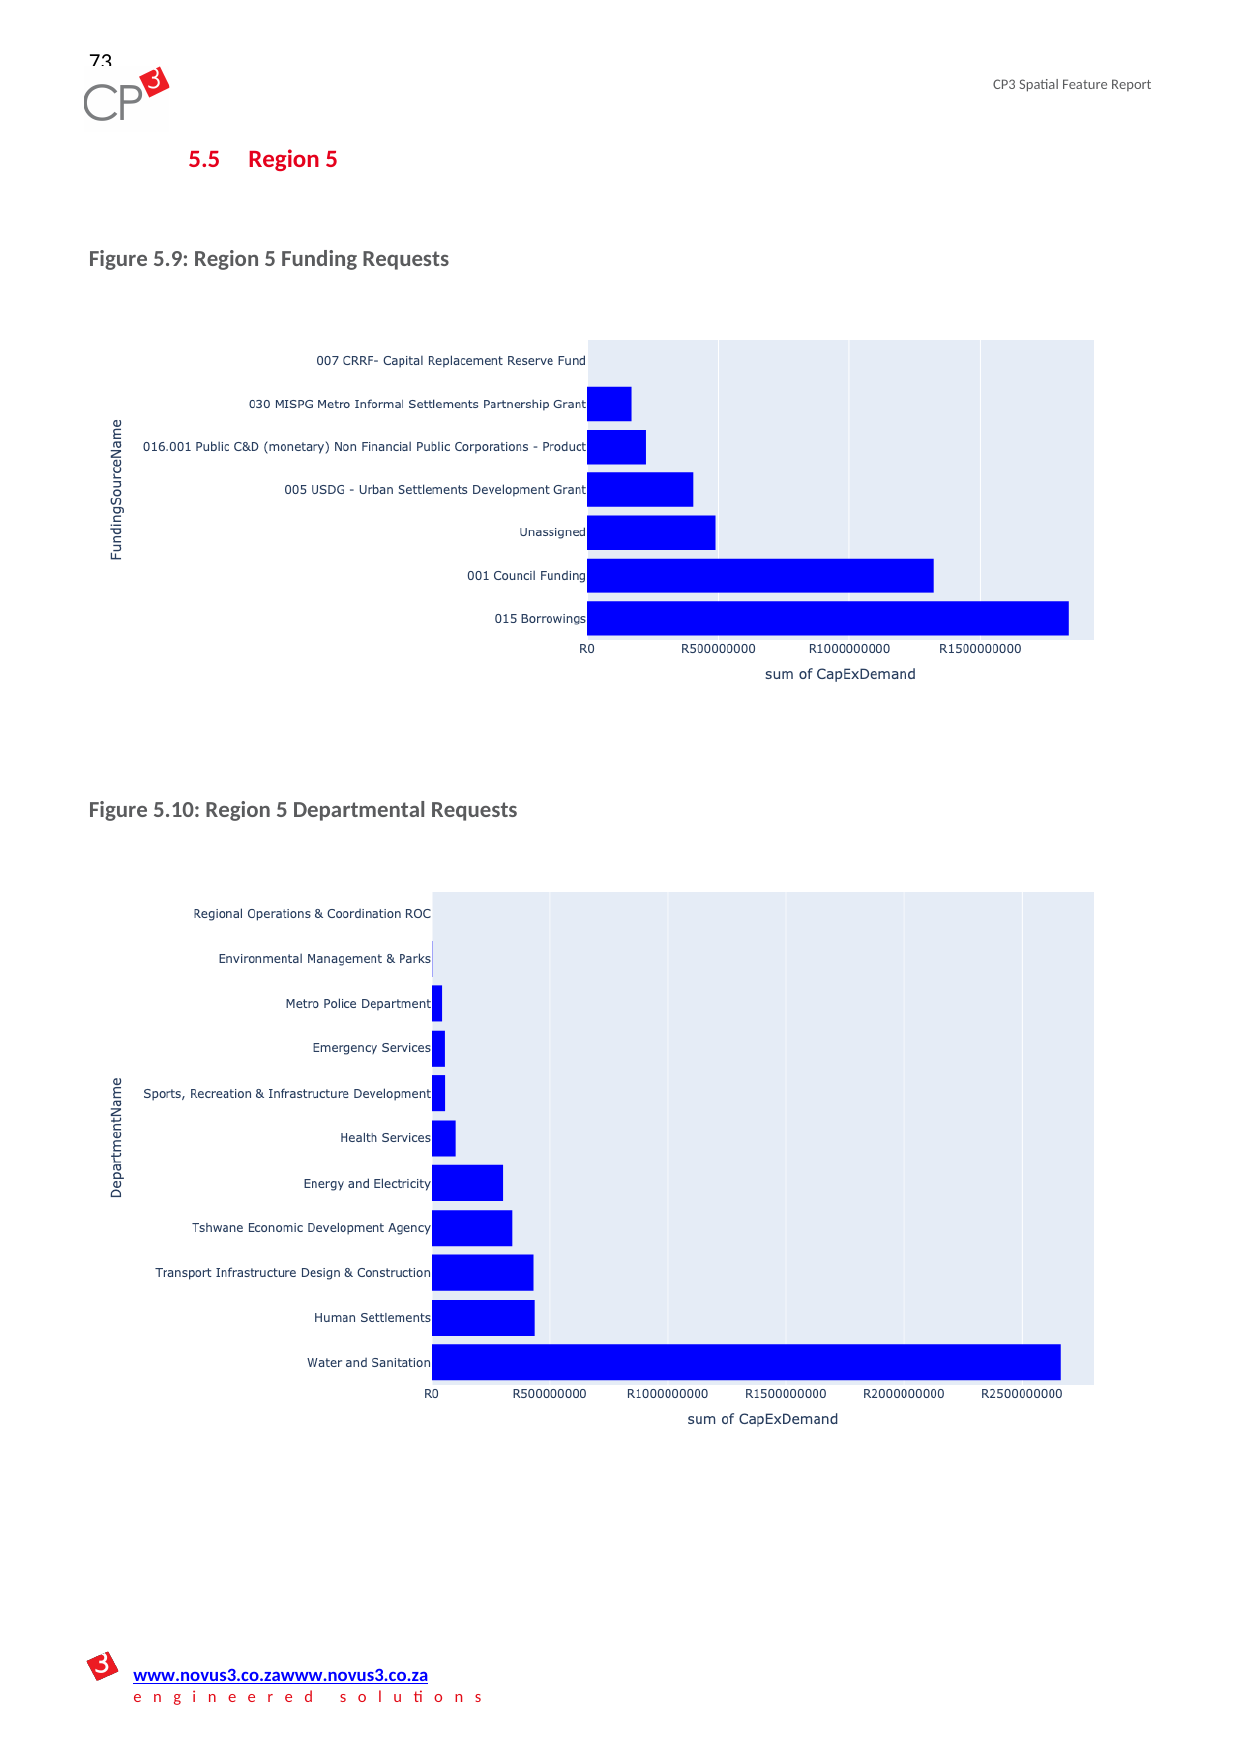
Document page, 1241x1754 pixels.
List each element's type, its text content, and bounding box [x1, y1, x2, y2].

picture [86, 1651, 119, 1681]
subtitle Region 5 [88, 143, 1152, 174]
text Figure 5.10: Region 5 Departmental Requests [89, 795, 1152, 823]
picture [107, 282, 1171, 717]
picture [107, 833, 1171, 1462]
text Figure 5.9: Region 5 Funding Requests [89, 244, 1152, 272]
picture [83, 66, 170, 132]
